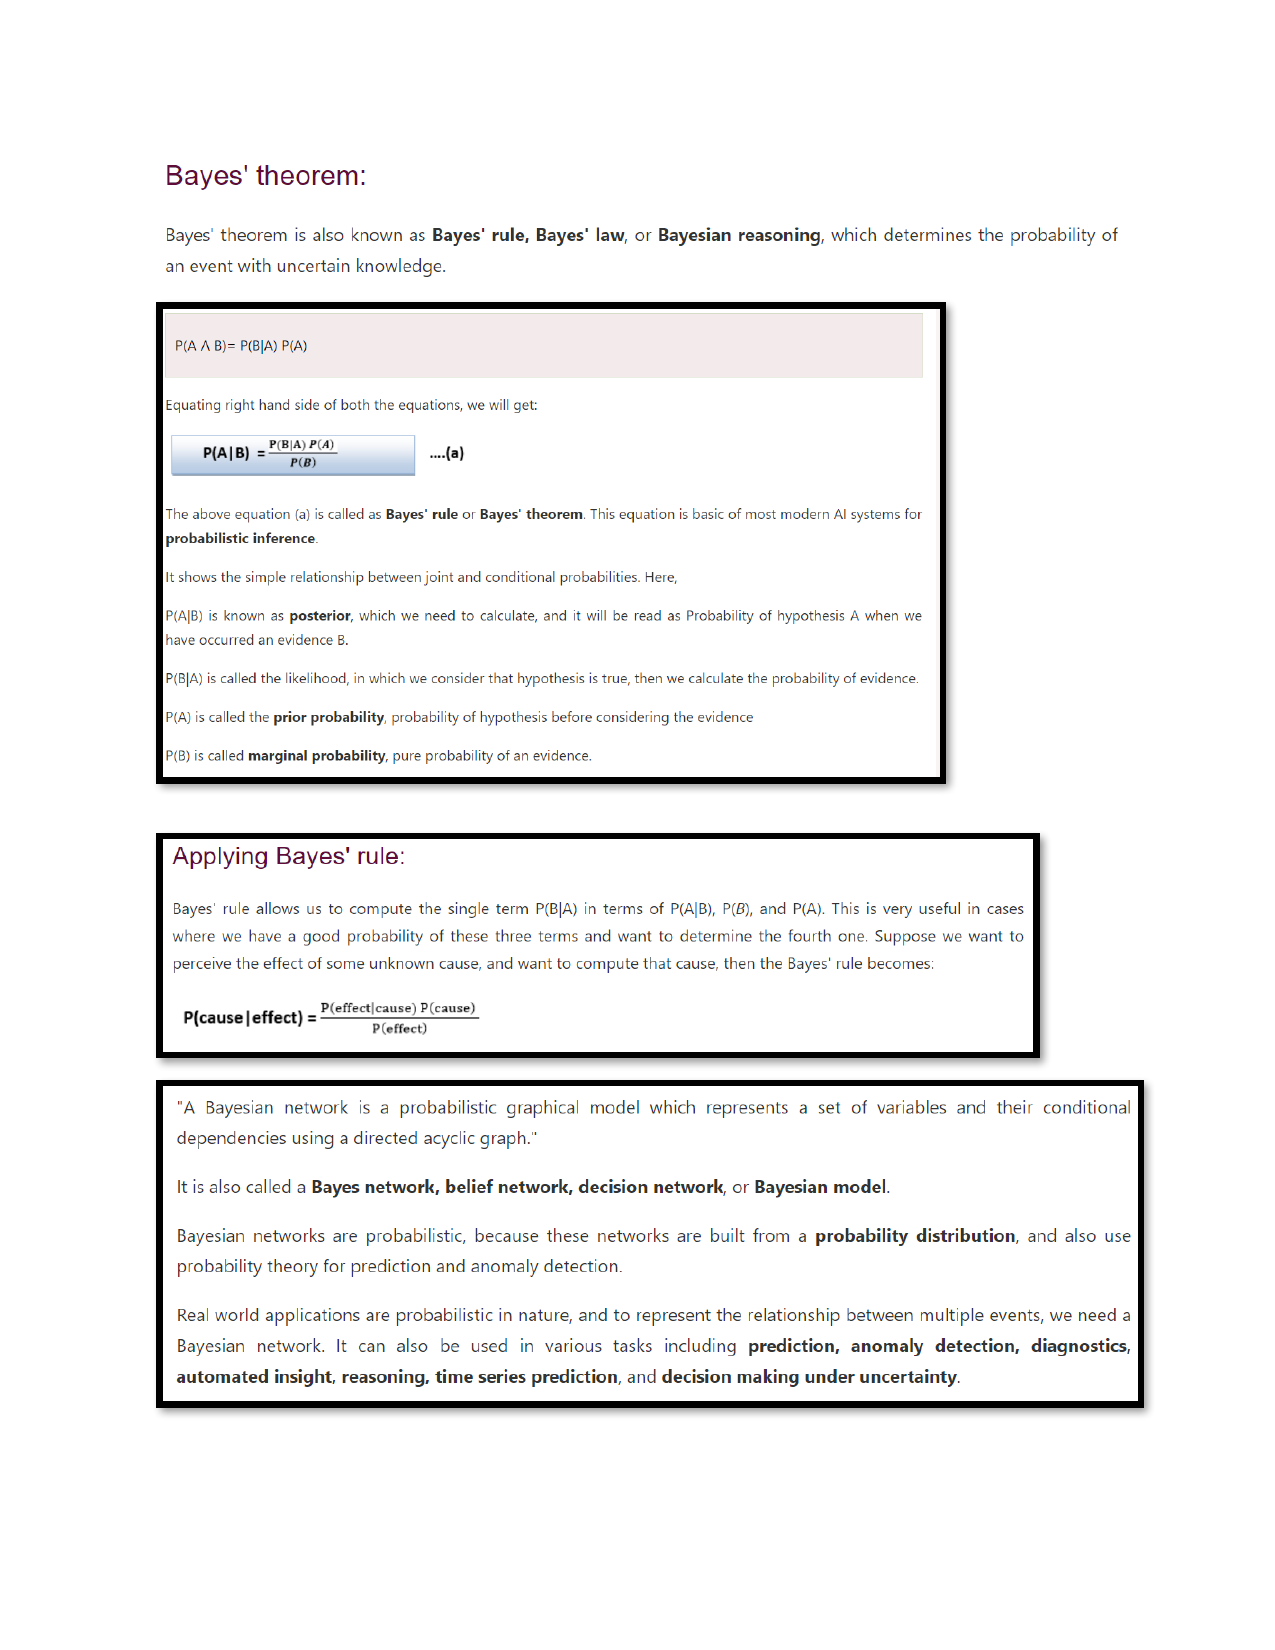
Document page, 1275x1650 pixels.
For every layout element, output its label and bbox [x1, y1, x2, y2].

picture [163, 309, 940, 777]
picture [150, 150, 1125, 297]
picture [163, 1086, 1138, 1401]
picture [163, 839, 1033, 1052]
